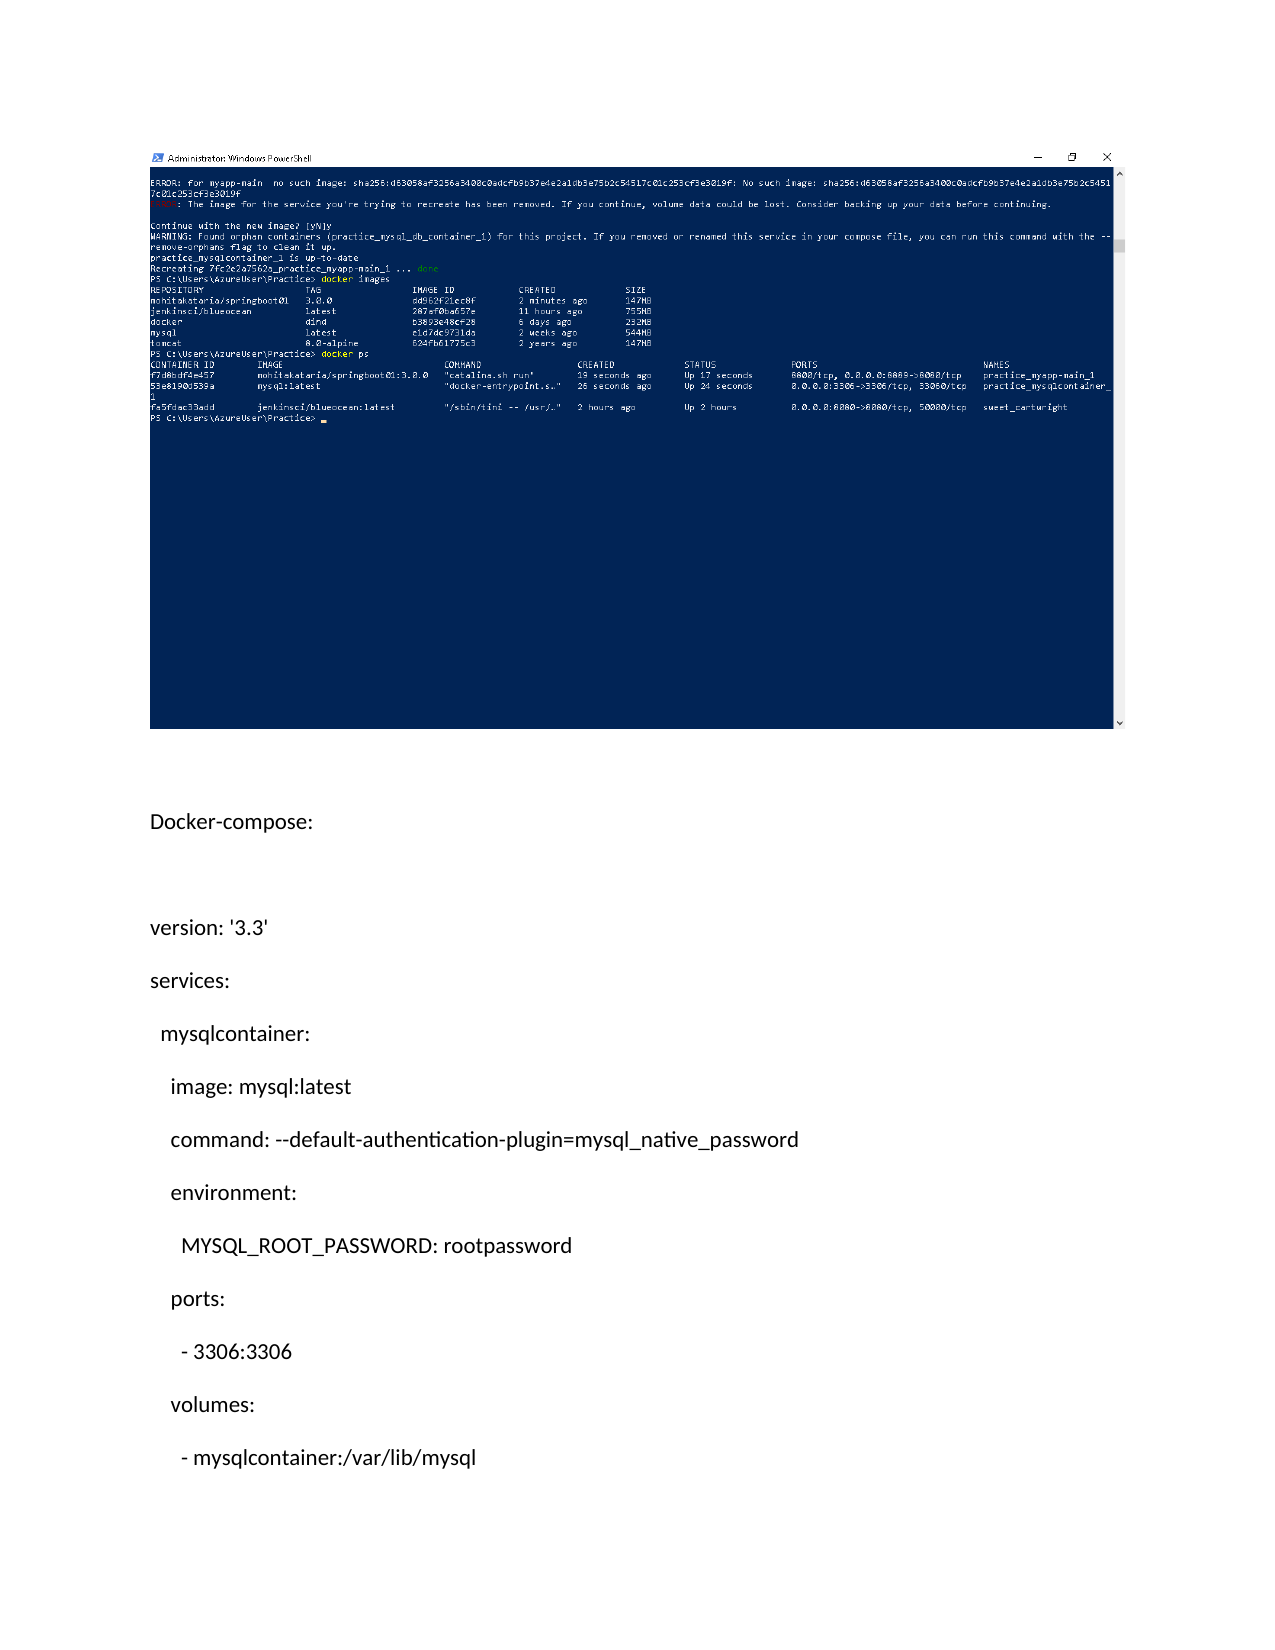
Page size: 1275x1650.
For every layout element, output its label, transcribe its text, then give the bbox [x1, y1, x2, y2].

text - mysqlcontainer:/var/lib/mysql [150, 1443, 1125, 1471]
text volumes: [150, 1390, 1125, 1418]
picture [150, 150, 1125, 729]
text version: '3.3' [150, 913, 1125, 941]
text ports: [150, 1284, 1125, 1312]
text Docker-compose: [150, 807, 1125, 835]
text MYSQL_ROOT_PASSWORD: rootpassword [150, 1231, 1125, 1259]
text image: mysql:latest [150, 1072, 1125, 1100]
text - 3306:3306 [150, 1337, 1125, 1365]
text command: --default-authentication-plugin=mysql_native_password [150, 1125, 1125, 1153]
text services: [150, 966, 1125, 994]
text environment: [150, 1178, 1125, 1206]
text mysqlcontainer: [150, 1019, 1125, 1047]
